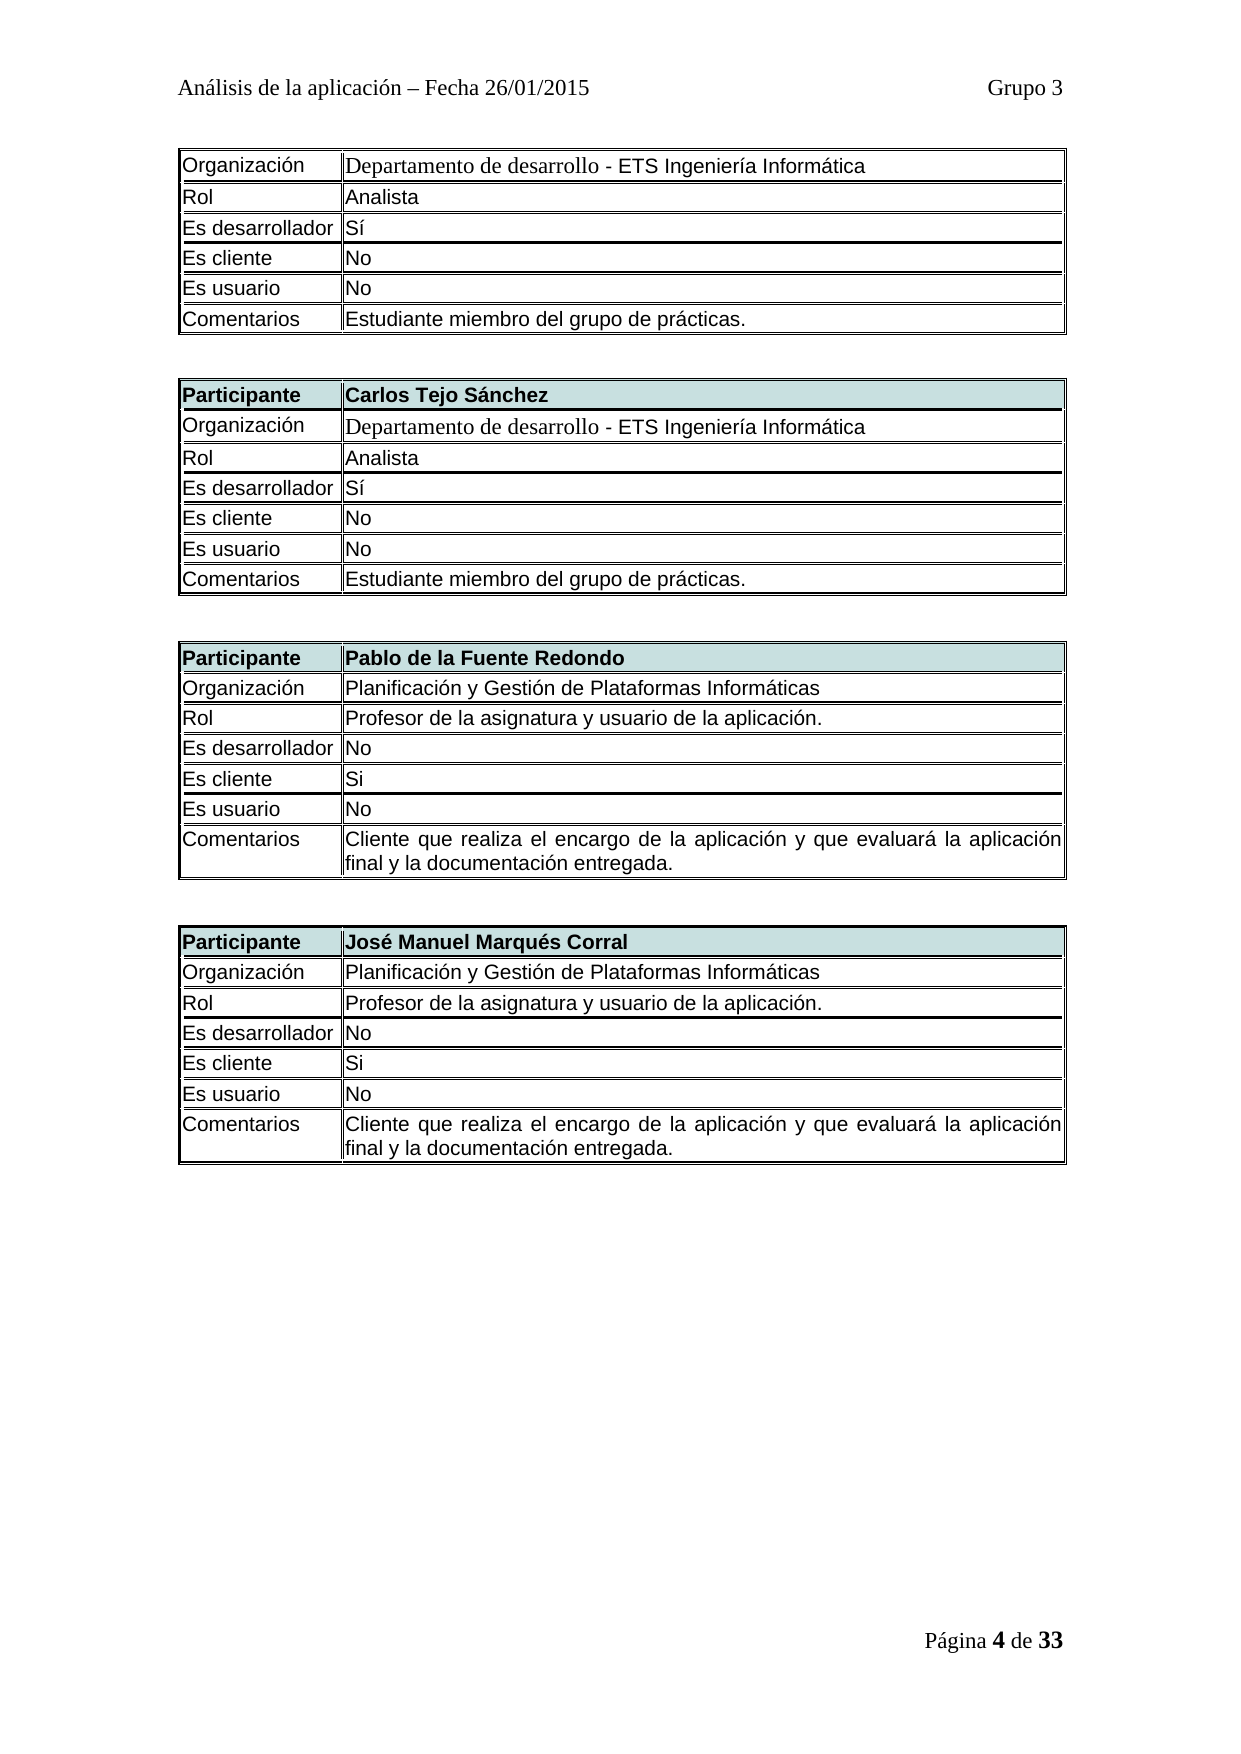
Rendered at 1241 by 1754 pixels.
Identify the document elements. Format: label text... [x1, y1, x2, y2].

table_cell No [343, 1077, 1065, 1107]
table_cell No [344, 1016, 1064, 1046]
table_cell Es cliente [181, 1046, 341, 1077]
table_cell Comentarios [180, 302, 342, 332]
table_cell Departamento de desarrollo - ETS Ingeniería Informática [344, 408, 1065, 441]
table_cell Estudiante miembro del grupo de prácticas. [343, 302, 1065, 332]
table_cell No [343, 532, 1065, 562]
table_cell Analista [343, 441, 1065, 471]
table_cell Departamento de desarrollo - ETS Ingeniería Informática [343, 151, 1064, 180]
table_cell Rol [180, 986, 342, 1016]
table_cell Rol [180, 441, 342, 471]
table_cell Rol [181, 701, 341, 731]
table_cell Planificación y Gestión de Plataformas Informáticas [344, 955, 1064, 986]
table_cell Es cliente [181, 241, 341, 271]
table_cell Es usuario [180, 532, 342, 562]
table_cell No [344, 731, 1064, 762]
table_cell Cliente que realiza el encargo de la aplicación y que evaluará la aplicación final y la documentación entregada. [343, 823, 1064, 877]
table_cell Organización [180, 671, 342, 701]
table_cell Es cliente [181, 501, 341, 532]
table_cell Profesor de la asignatura y usuario de la aplicación. [344, 701, 1064, 731]
table_header Carlos Tejo Sánchez [343, 381, 1064, 408]
table_header Participante [181, 928, 342, 955]
table_cell Es desarrollador [181, 471, 341, 501]
table_cell Profesor de la asignatura y usuario de la aplicación. [343, 986, 1065, 1016]
table_cell Sí [344, 471, 1064, 501]
table_cell Es desarrollador [181, 1016, 341, 1046]
table_cell Cliente que realiza el encargo de la aplicación y que evaluará la aplicación final y la documentación entregada. [343, 1107, 1065, 1161]
table_cell Es desarrollador [181, 731, 341, 762]
table_cell Comentarios [180, 562, 342, 592]
table_header Pablo de la Fuente Redondo [343, 644, 1064, 671]
table_cell No [344, 241, 1064, 271]
table_cell No [344, 792, 1064, 822]
table_cell Es usuario [181, 792, 341, 822]
table_cell Organización [180, 408, 341, 441]
table_cell No [344, 501, 1064, 532]
table_cell Es desarrollador [180, 211, 342, 241]
table_cell Planificación y Gestión de Plataformas Informáticas [343, 671, 1065, 701]
table_cell Sí [343, 211, 1065, 241]
table_cell Comentarios [181, 823, 342, 877]
table_header Participante [181, 644, 342, 671]
table_cell Estudiante miembro del grupo de prácticas. [343, 562, 1065, 592]
table_header Participante [181, 381, 342, 408]
table_cell Rol [181, 180, 341, 211]
table_cell Organización [181, 955, 341, 986]
table_cell No [344, 271, 1064, 302]
table_header José Manuel Marqués Corral [343, 928, 1064, 955]
table_cell Es usuario [180, 1077, 342, 1107]
table_cell Si [344, 1046, 1064, 1077]
table_cell Si [343, 762, 1065, 792]
table_cell Analista [344, 180, 1064, 211]
table_cell Comentarios [180, 1107, 342, 1161]
table_cell Es usuario [181, 271, 341, 302]
table_cell Organización [181, 151, 342, 180]
table_cell Es cliente [180, 762, 342, 792]
